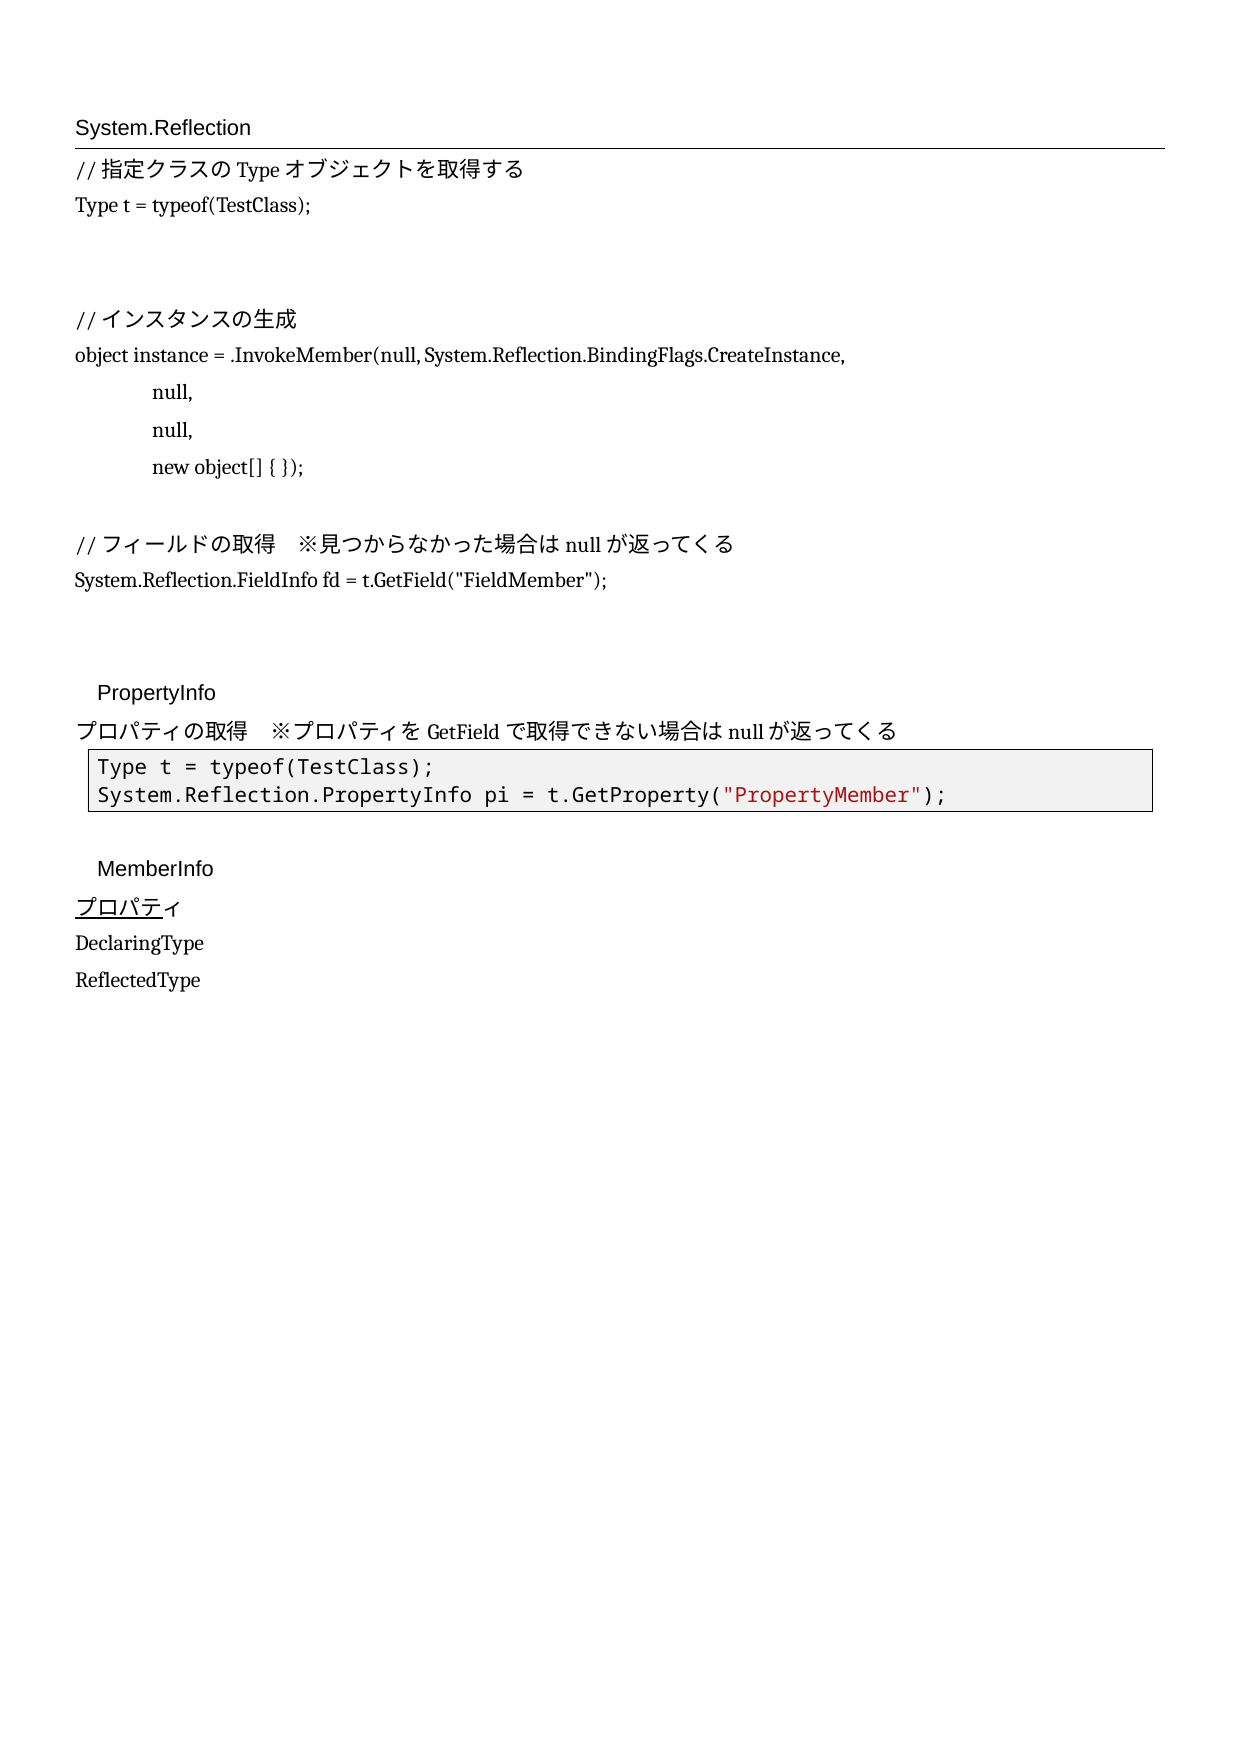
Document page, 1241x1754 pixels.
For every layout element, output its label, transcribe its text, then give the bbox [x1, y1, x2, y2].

text null, [75, 374, 1165, 411]
text プロパティ [75, 887, 1165, 924]
text null, [75, 411, 1165, 449]
subtitle System.Reflection [75, 108, 1165, 148]
text // 指定クラスのTypeオブジェクトを取得する [75, 149, 1165, 186]
text System.Reflection.FieldInfo fd = t.GetField("FieldMember"); [75, 561, 1165, 599]
text プロパティの取得 ※プロパティを GetField で取得できない場合はnull が返ってくる [75, 711, 1165, 749]
text // フィールドの取得 ※見つからなかった場合は null が返ってくる [75, 524, 1165, 561]
text Type t = typeof(TestClass); [89, 750, 1152, 777]
text // インスタンスの生成 [75, 299, 1165, 336]
text Type t = typeof(TestClass); [75, 186, 1165, 224]
subtitle PropertyInfo [97, 674, 1143, 711]
text DeclaringType [75, 924, 1165, 962]
subtitle MemberInfo [97, 849, 1143, 887]
text new object[] { }); [75, 449, 1165, 486]
text ReflectedType [75, 962, 1165, 999]
text object instance = .InvokeMember(null, System.Reflection.BindingFlags.CreateInstance, [75, 336, 1165, 374]
text System.Reflection.PropertyInfo pi = t.GetProperty("PropertyMember"); [89, 777, 1152, 811]
